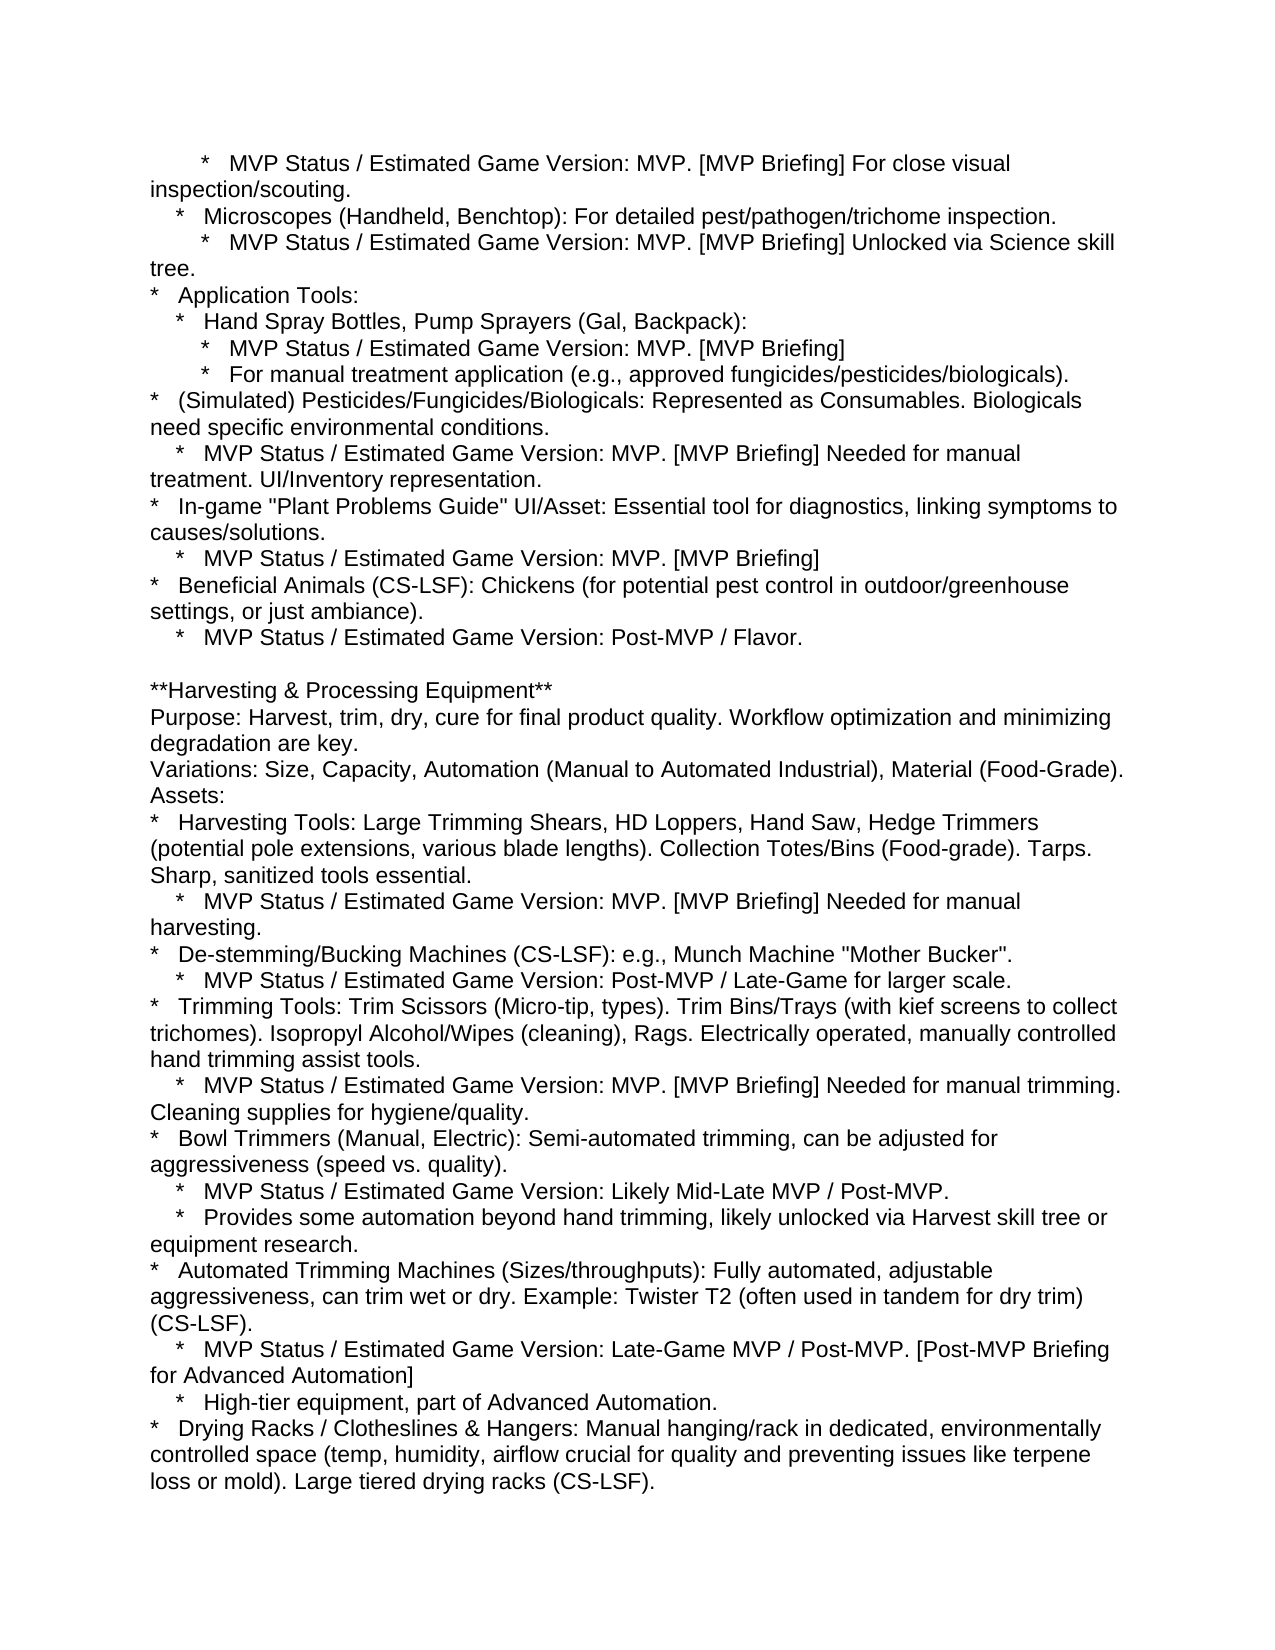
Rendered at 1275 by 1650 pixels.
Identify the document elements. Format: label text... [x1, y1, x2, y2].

text * Microscopes (Handheld, Benchtop): For detailed pest/pathogen/trichome inspection. [150, 203, 1125, 229]
text * In-game "Plant Problems Guide" UI/Asset: Essential tool for diagnostics, linking symptoms to causes/solutions. [150, 493, 1125, 545]
text * Trimming Tools: Trim Scissors (Micro-tip, types). Trim Bins/Trays (with kief screens to collect trichomes). Isopropyl Alcohol/Wipes (cleaning), Rags. Electrically operated, manually controlled hand trimming assist tools. [150, 993, 1125, 1072]
text * Application Tools: [150, 282, 1125, 308]
text Variations: Size, Capacity, Automation (Manual to Automated Industrial), Material (Food-Grade). [150, 756, 1125, 782]
text * Drying Racks / Clotheslines & Hangers: Manual hanging/rack in dedicated, environmentally controlled space (temp, humidity, airflow crucial for quality and preventing issues like terpene loss or mold). Large tiered drying racks (CS-LSF). [150, 1415, 1125, 1494]
text * MVP Status / Estimated Game Version: MVP. [MVP Briefing] Needed for manual trimming. Cleaning supplies for hygiene/quality. [150, 1072, 1125, 1125]
text * MVP Status / Estimated Game Version: Post-MVP / Flavor. [150, 624, 1125, 651]
text * MVP Status / Estimated Game Version: MVP. [MVP Briefing] [150, 545, 1125, 572]
text * Beneficial Animals (CS-LSF): Chickens (for potential pest control in outdoor/greenhouse settings, or just ambiance). [150, 572, 1125, 624]
text * For manual treatment application (e.g., approved fungicides/pesticides/biologicals). [150, 361, 1125, 387]
text * MVP Status / Estimated Game Version: Post-MVP / Late-Game for larger scale. [150, 967, 1125, 993]
text * Bowl Trimmers (Manual, Electric): Semi-automated trimming, can be adjusted for aggressiveness (speed vs. quality). [150, 1125, 1125, 1178]
text * High-tier equipment, part of Advanced Automation. [150, 1389, 1125, 1415]
text * (Simulated) Pesticides/Fungicides/Biologicals: Represented as Consumables. Biologicals need specific environmental conditions. [150, 387, 1125, 440]
text * MVP Status / Estimated Game Version: Late-Game MVP / Post-MVP. [Post-MVP Briefing for Advanced Automation] [150, 1336, 1125, 1389]
text * MVP Status / Estimated Game Version: MVP. [MVP Briefing] For close visual inspection/scouting. [150, 150, 1125, 203]
text Purpose: Harvest, trim, dry, cure for final product quality. Workflow optimization and minimizing degradation are key. [150, 703, 1125, 756]
text * MVP Status / Estimated Game Version: MVP. [MVP Briefing] Unlocked via Science skill tree. [150, 229, 1125, 282]
text * MVP Status / Estimated Game Version: Likely Mid-Late MVP / Post-MVP. [150, 1178, 1125, 1204]
text * Automated Trimming Machines (Sizes/throughputs): Fully automated, adjustable aggressiveness, can trim wet or dry. Example: Twister T2 (often used in tandem for dry trim) (CS-LSF). [150, 1257, 1125, 1336]
text **Harvesting & Processing Equipment** [150, 677, 1125, 703]
text * MVP Status / Estimated Game Version: MVP. [MVP Briefing] Needed for manual harvesting. [150, 888, 1125, 941]
text Assets: [150, 782, 1125, 809]
text * De-stemming/Bucking Machines (CS-LSF): e.g., Munch Machine "Mother Bucker". [150, 941, 1125, 967]
text * MVP Status / Estimated Game Version: MVP. [MVP Briefing] Needed for manual treatment. UI/Inventory representation. [150, 440, 1125, 493]
text * Hand Spray Bottles, Pump Sprayers (Gal, Backpack): [150, 308, 1125, 334]
text * MVP Status / Estimated Game Version: MVP. [MVP Briefing] [150, 334, 1125, 361]
text * Provides some automation beyond hand trimming, likely unlocked via Harvest skill tree or equipment research. [150, 1204, 1125, 1257]
text * Harvesting Tools: Large Trimming Shears, HD Loppers, Hand Saw, Hedge Trimmers (potential pole extensions, various blade lengths). Collection Totes/Bins (Food-grade). Tarps. Sharp, sanitized tools essential. [150, 809, 1125, 888]
